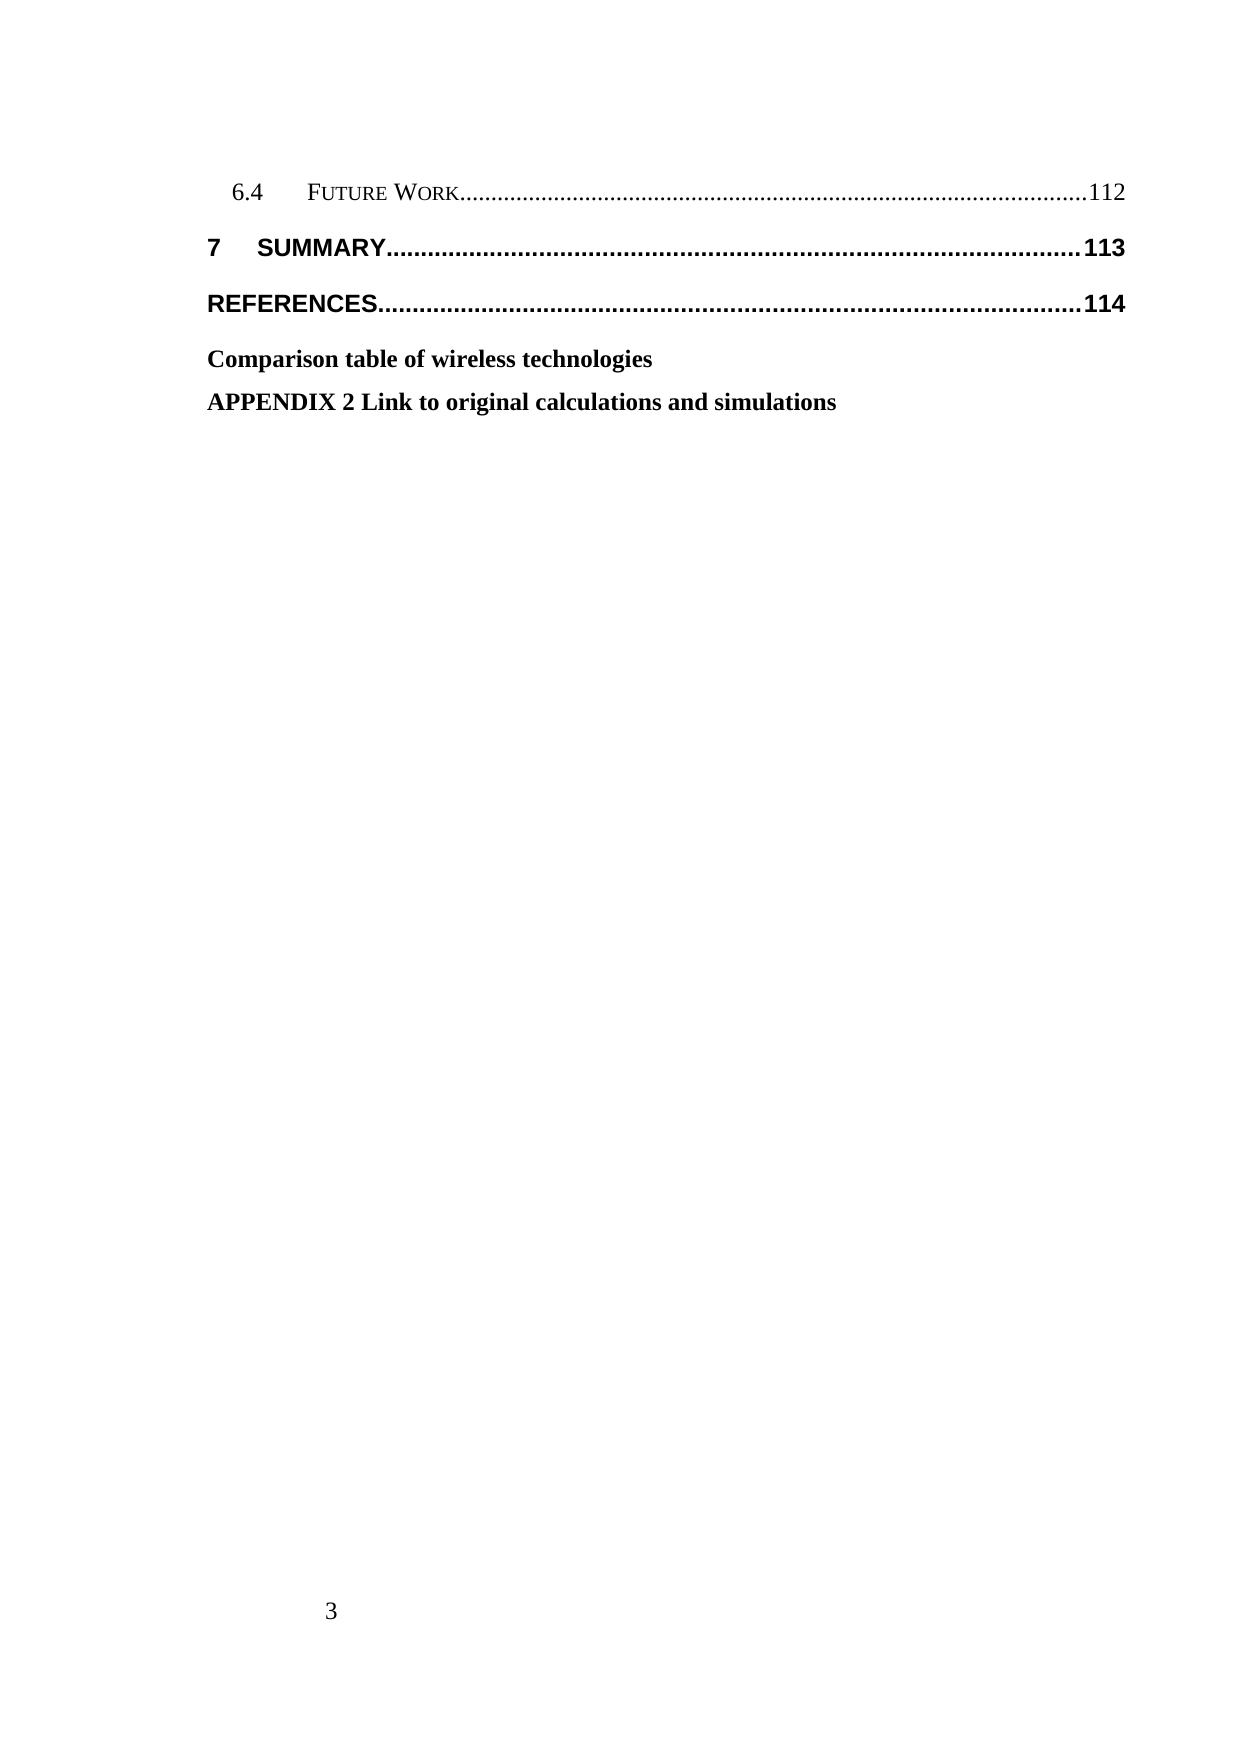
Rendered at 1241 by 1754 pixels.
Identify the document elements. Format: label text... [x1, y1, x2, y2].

text 7 Summary 113 [207, 233, 1122, 262]
text 6.4 Future Work 112 [232, 177, 1122, 206]
text APPENDIX 2 Link to original calculations and simulations [207, 387, 1122, 416]
text References 114 [207, 289, 1122, 317]
text APPENDIX 1 Comparison table of wireless technologies [207, 344, 1122, 373]
